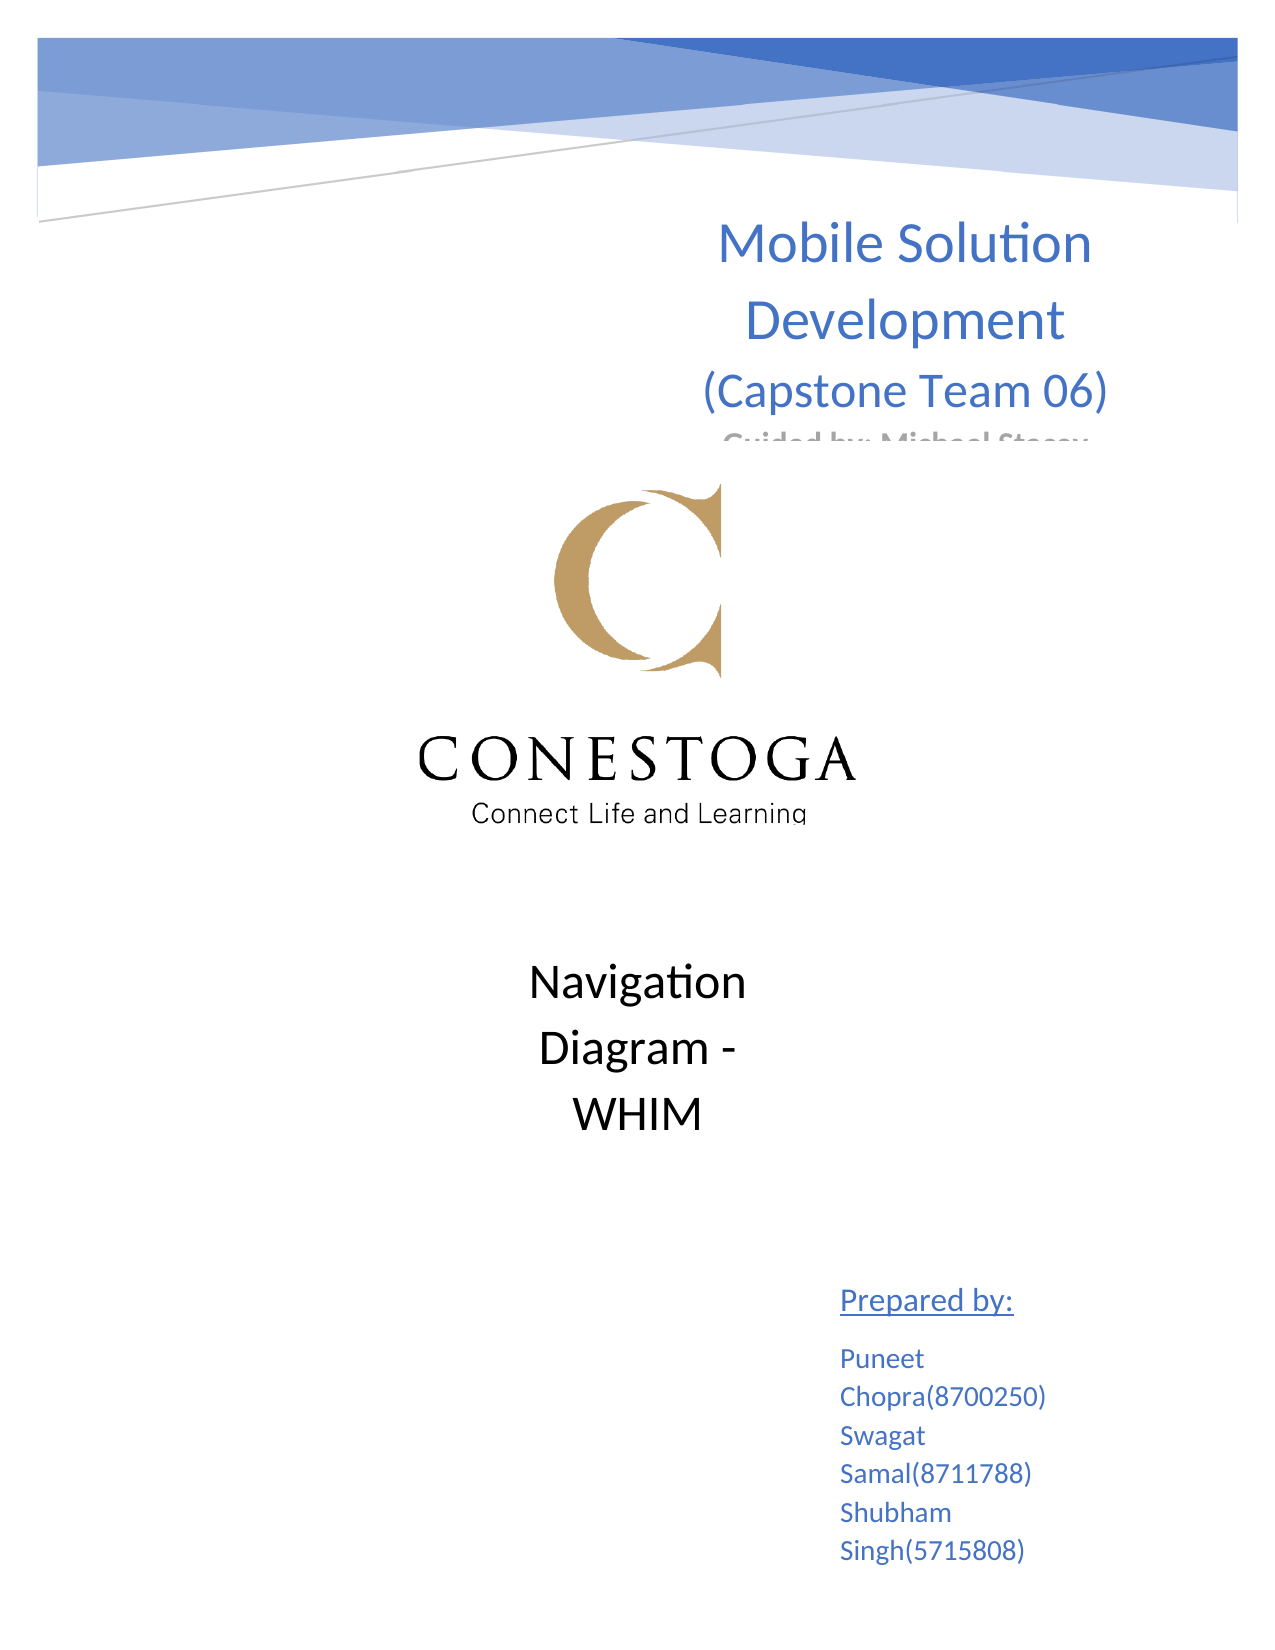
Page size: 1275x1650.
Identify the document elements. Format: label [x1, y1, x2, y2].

picture [418, 482, 856, 824]
picture [37, 37, 1238, 238]
